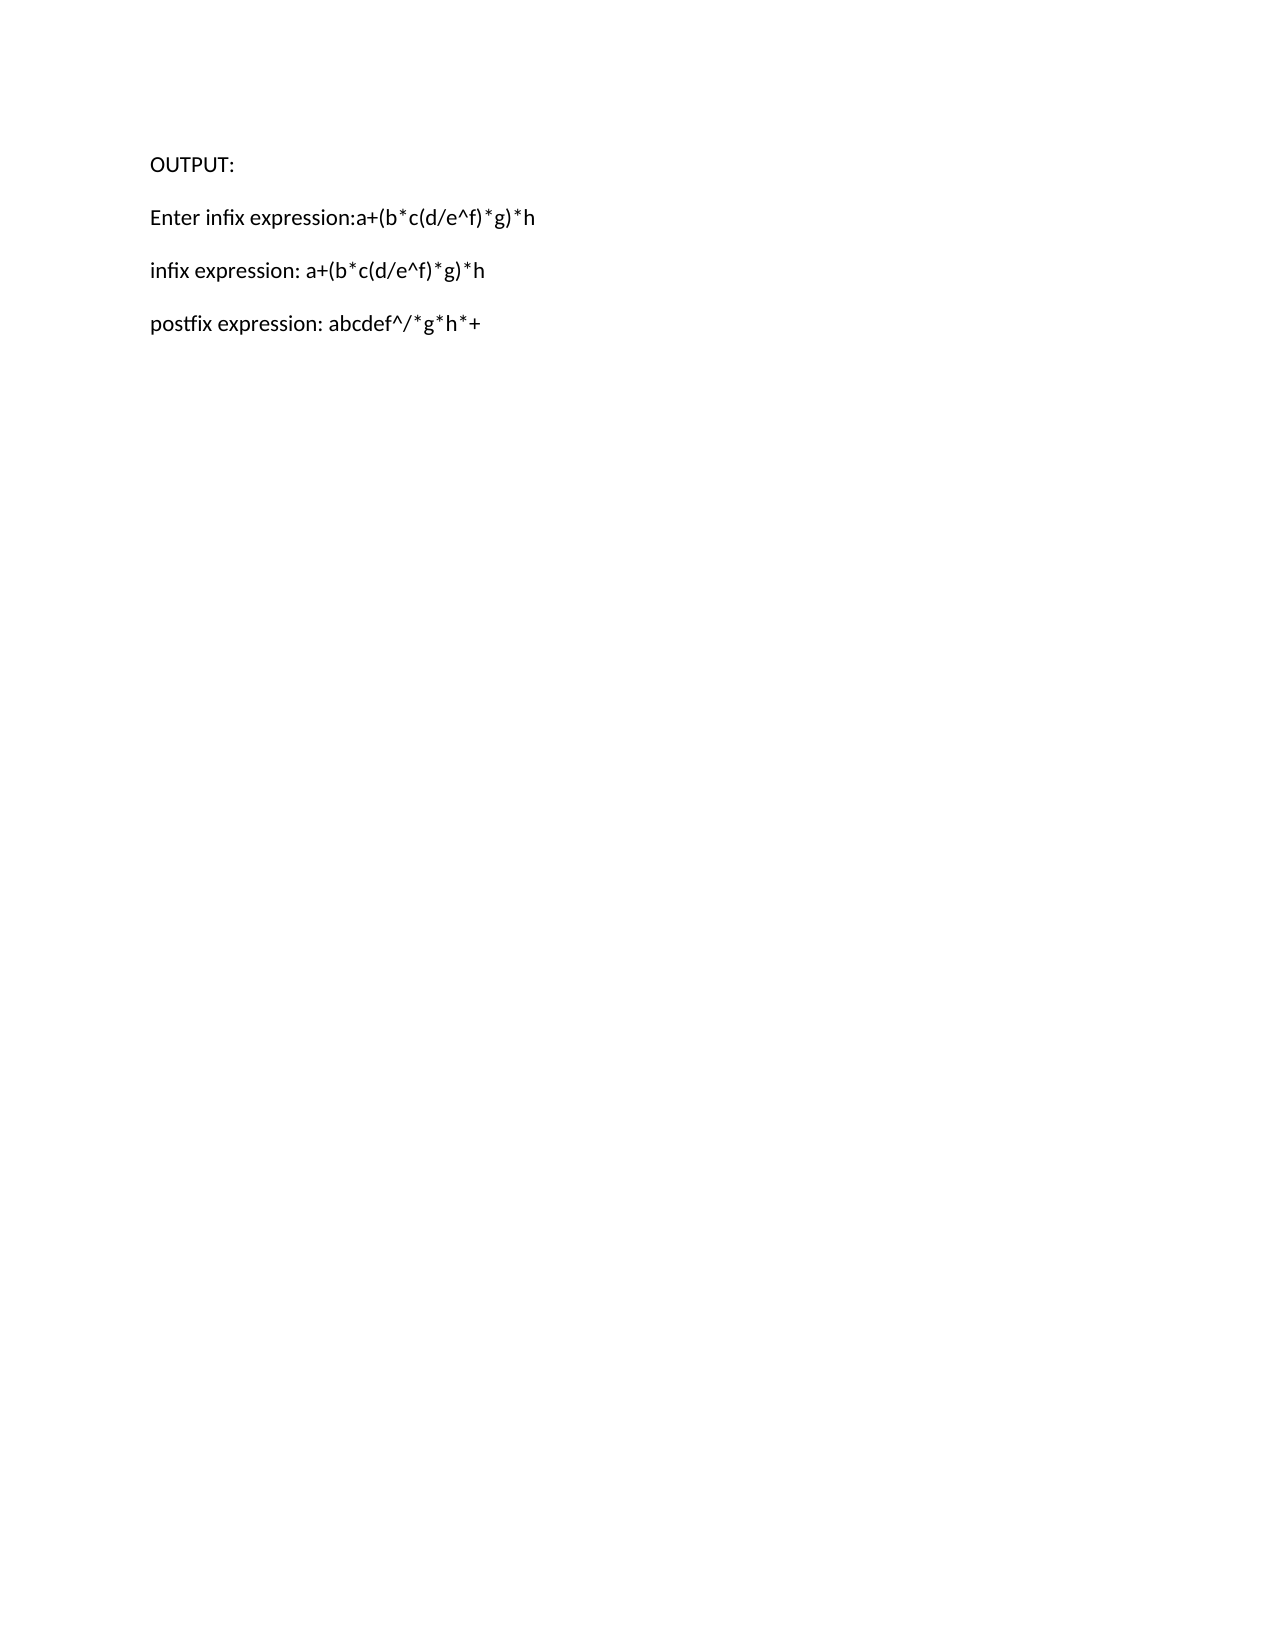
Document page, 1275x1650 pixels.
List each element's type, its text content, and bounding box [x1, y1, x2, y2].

text Enter infix expression:a+(b*c(d/e^f)*g)*h [150, 203, 1125, 231]
text OUTPUT: [150, 150, 1125, 178]
text postfix expression: abcdef^/*g*h*+ [150, 309, 1125, 337]
text infix expression: a+(b*c(d/e^f)*g)*h [150, 256, 1125, 284]
